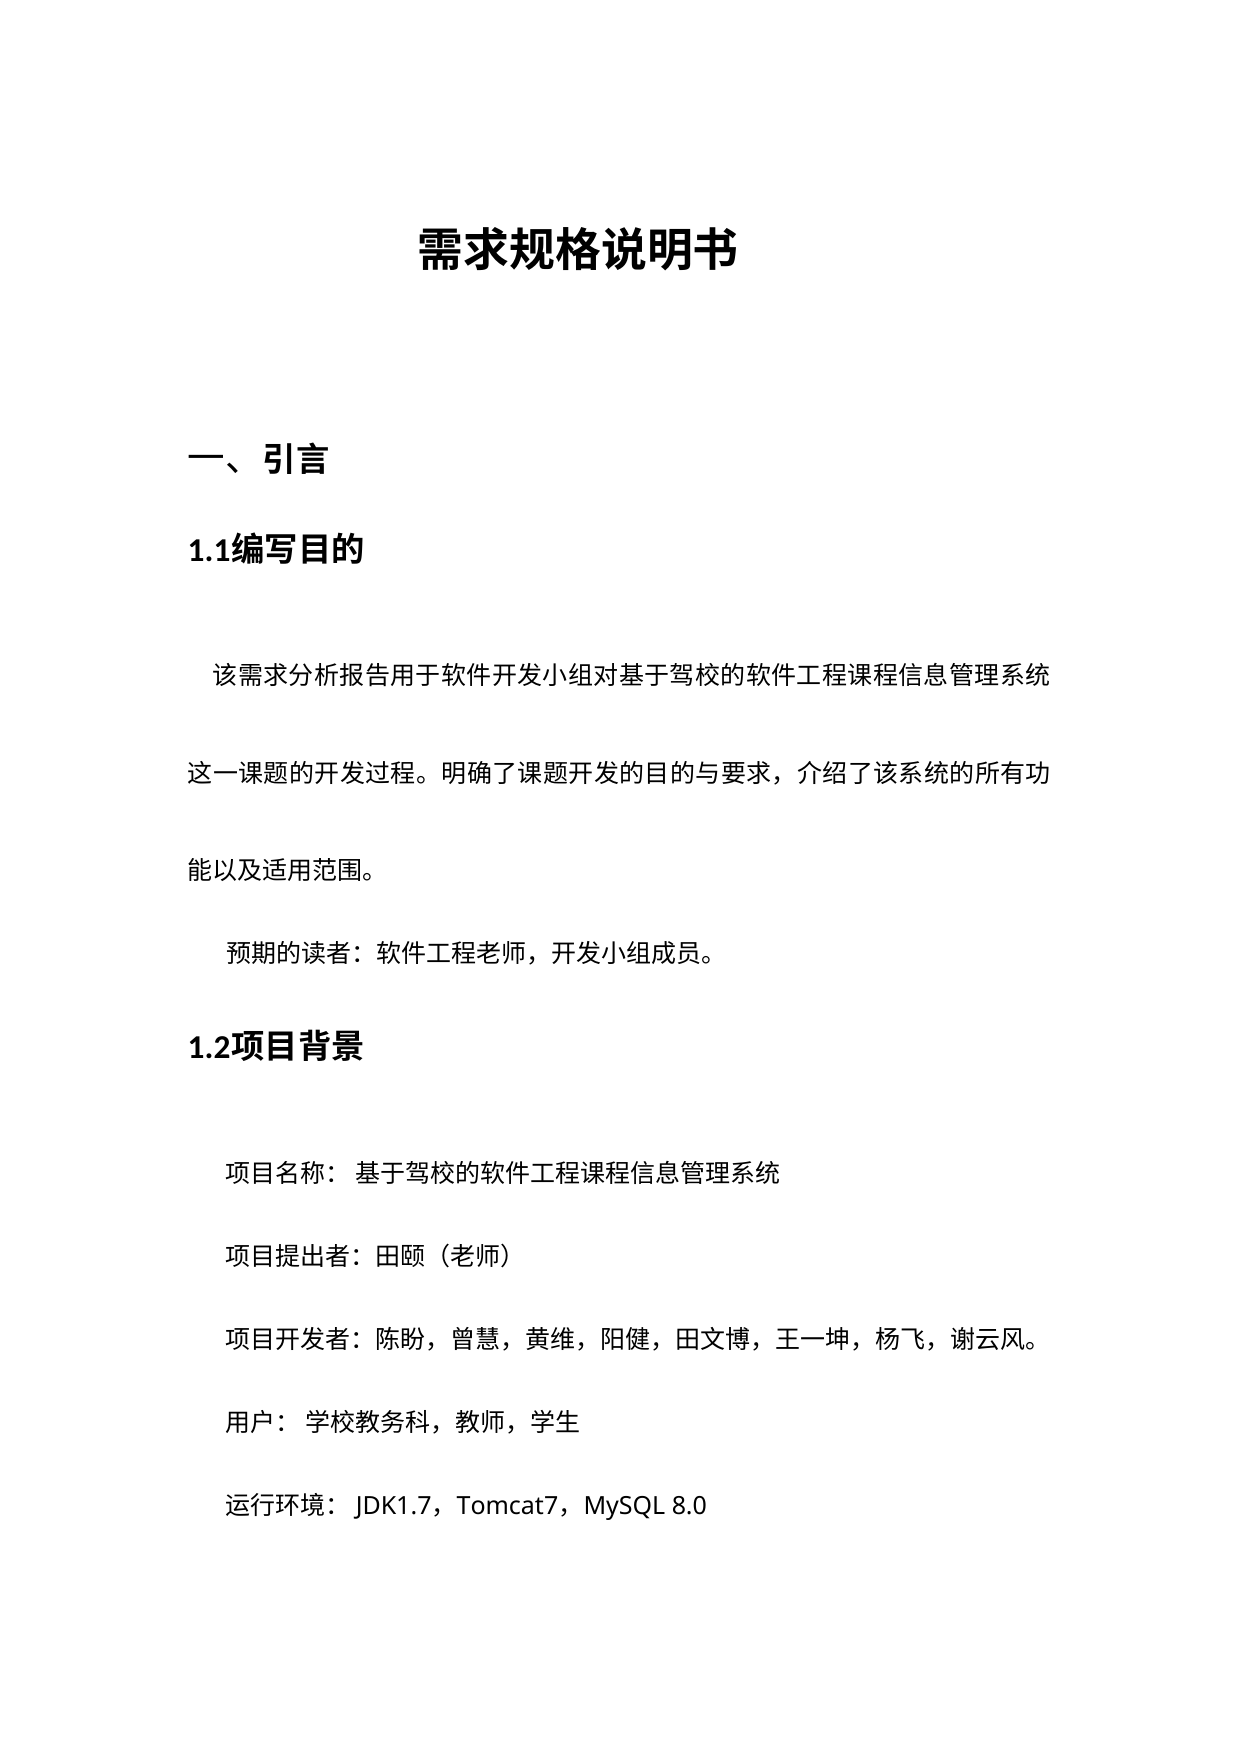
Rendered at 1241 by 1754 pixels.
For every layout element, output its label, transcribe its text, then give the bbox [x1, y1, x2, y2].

text 项目提出者：田颐（老师） [225, 1222, 1053, 1287]
text 用户： 学校教务科，教师，学生 [225, 1388, 1053, 1453]
text 该需求分析报告用于软件开发小组对基于驾校的软件工程课程信息管理系统这一课题的开发过程。明确了课题开发的目的与要求，介绍了该系统的所有功能以及适用范围。 [187, 641, 1053, 901]
subtitle 需求规格说明书 [187, 197, 1053, 295]
text 项目开发者：陈盼，曾慧，黄维，阳健，田文博，王一坤，杨飞，谢云风。 [225, 1305, 1053, 1370]
text 预期的读者：软件工程老师，开发小组成员。 [226, 919, 1053, 984]
subtitle 项目背景 [187, 1012, 1053, 1077]
text 项目名称： 基于驾校的软件工程课程信息管理系统 [225, 1139, 1053, 1204]
list 一、引言 [187, 422, 1053, 487]
text 运行环境： JDK1.7，Tomcat7，MySQL 8.0 [225, 1471, 1053, 1536]
subtitle 编写目的 [187, 514, 1053, 579]
